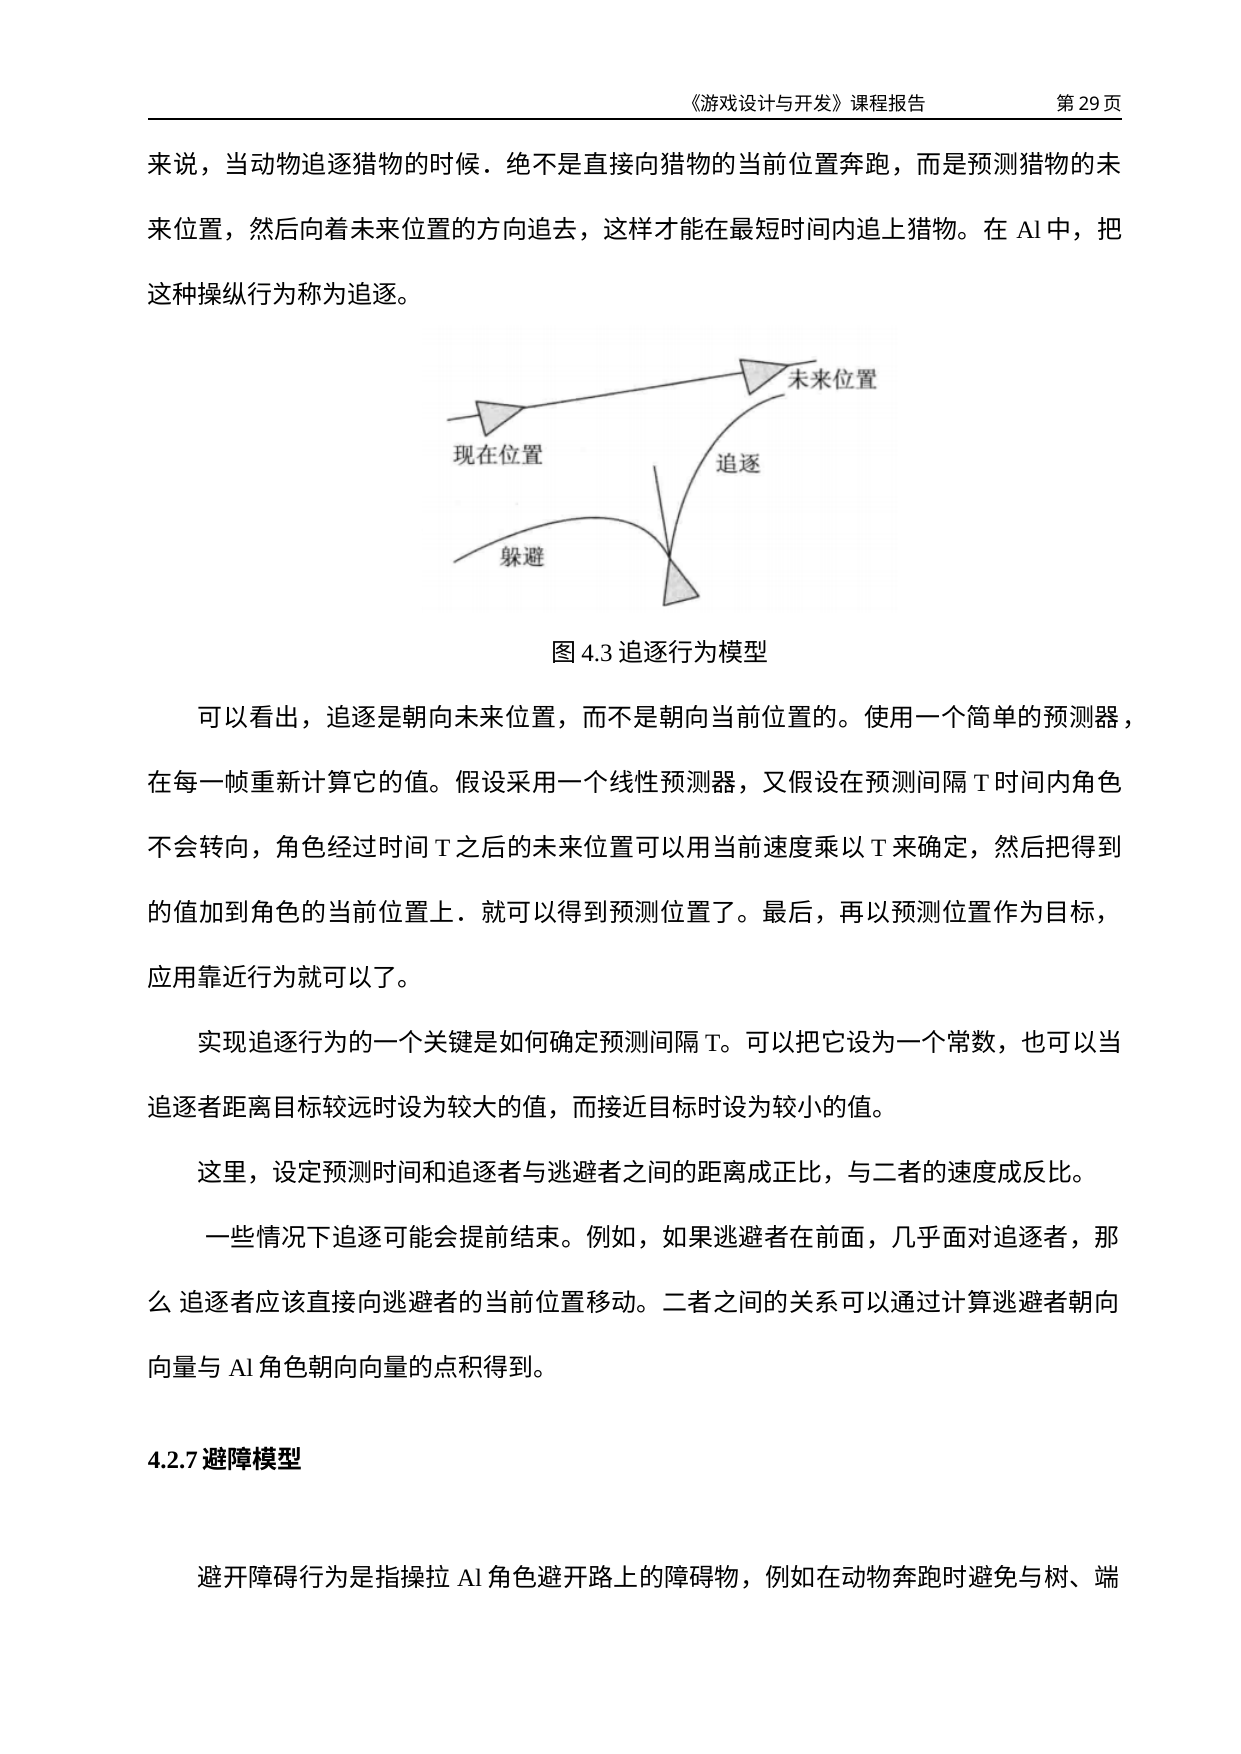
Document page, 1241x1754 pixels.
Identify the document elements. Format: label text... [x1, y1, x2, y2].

text 一些情况下追逐可能会提前结束。例如，如果逃避者在前面，几乎面对追逐者，那么 追逐者应该直接向逃避者的当前位置移动。二者之间的关系可以通过计算逃避者朝向向量与 Al角色朝向向量的点积得到。 [148, 1203, 1122, 1398]
text 图4.3 追逐行为模型 [148, 618, 1122, 683]
picture [421, 325, 898, 613]
text 实现追逐行为的一个关键是如何确定预测间隔T。可以把它设为一个常数，也可以当追逐者距离目标较远时设为较大的值，而接近目标时设为较小的值。 [148, 1008, 1122, 1138]
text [148, 1543, 1122, 1608]
text 可以看出，追逐是朝向未来位置，而不是朝向当前位置的。使用一个简单的预测器，在每一帧重新计算它的值。假设采用一个线性预测器，又假设在预测间隔T时间内角色不会转向，角色经过时间T之后的未来位置可以用当前速度乘以T来确定，然后把得到的值加到角色的当前位置上．就可以得到预测位置了。最后，再以预测位置作为目标，应用靠近行为就可以了。 [148, 683, 1122, 1008]
subtitle 4.2.7避障模型 [148, 1425, 1122, 1490]
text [148, 130, 1122, 325]
text 这里，设定预测时间和追逐者与逃避者之间的距离成正比，与二者的速度成反比。 [148, 1138, 1122, 1203]
